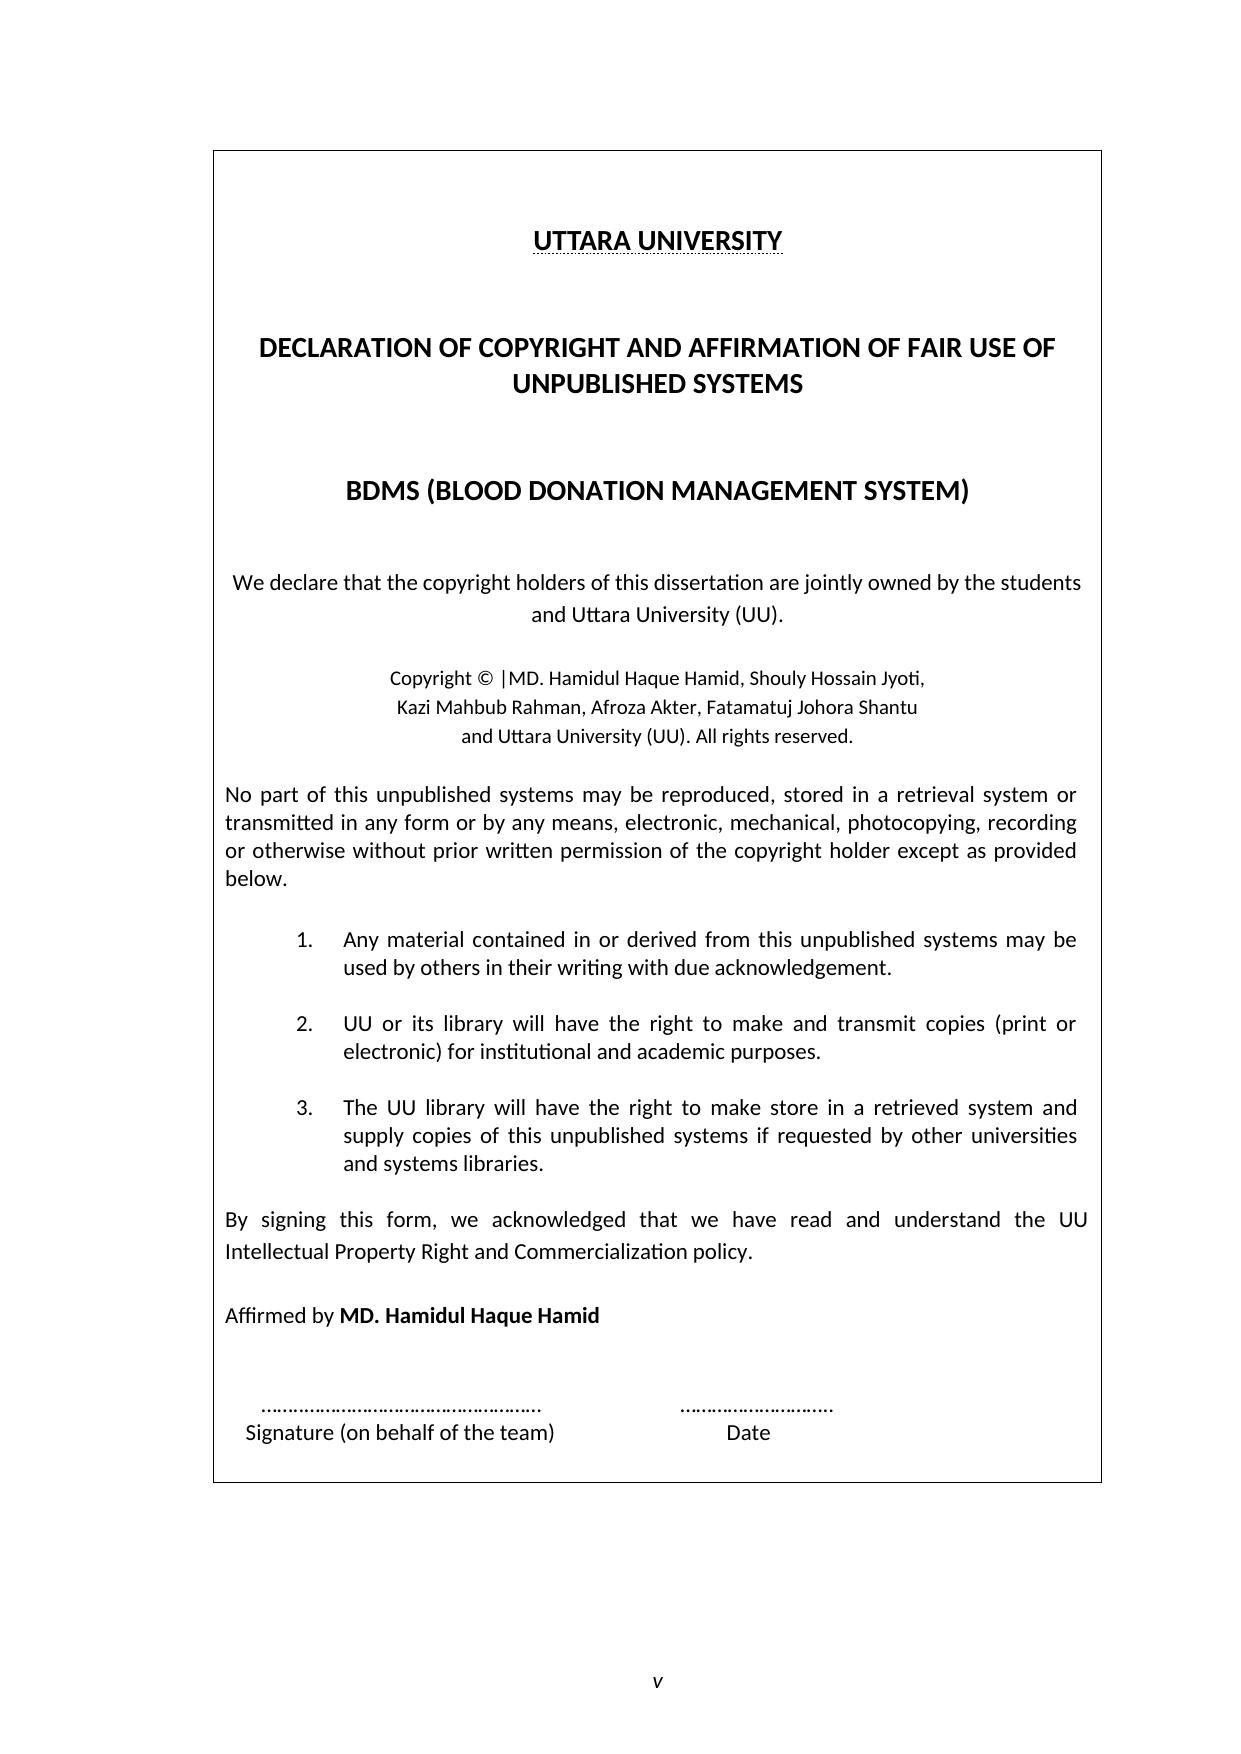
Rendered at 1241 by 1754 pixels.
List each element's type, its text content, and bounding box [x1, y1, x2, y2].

table_header UTTARA UNIVERSITY INTERNATIONAL ISLAMIC UNIVERSITY MALAYSIA DECLARATION OF COPYRIGHT AND AFFIRMATION OF FAIR USE OF UNPUBLISHED SYSTEMS BDMS (BLOOD DONATION MANAGEMENT SYSTEM) We declare that the copyright holders of this dissertation are jointly owned by the students and Uttara University (UU). Copyright © |MD. Hamidul Haque Hamid, Shouly Hossain Jyoti, Kazi Mahbub Rahman, Afroza Akter, Fatamatuj Johora Shantu and Uttara University (UU). All rights reserved. No part of this unpublished systems may be reproduced, stored in a retrieval system or transmitted in any form or by any means, electronic, mechanical, photocopying, recording or otherwise without prior written permission of the copyright holder except as provided below. Any material contained in or derived from this unpublished systems may be used by others in their writing with due acknowledgement. UU or its library will have the right to make and transmit copies (print or electronic) for institutional and academic purposes. The UU library will have the right to make store in a retrieved system and supply copies of this unpublished systems if requested by other universities and systems libraries. By signing this form, we acknowledged that we have read and understand the UU Intellectual Property Right and Commercialization policy. Affirmed by MD. Hamidul Haque Hamid ……..……………………………………… ……………………….. Signature (on behalf of the team) Date [214, 151, 1101, 1482]
